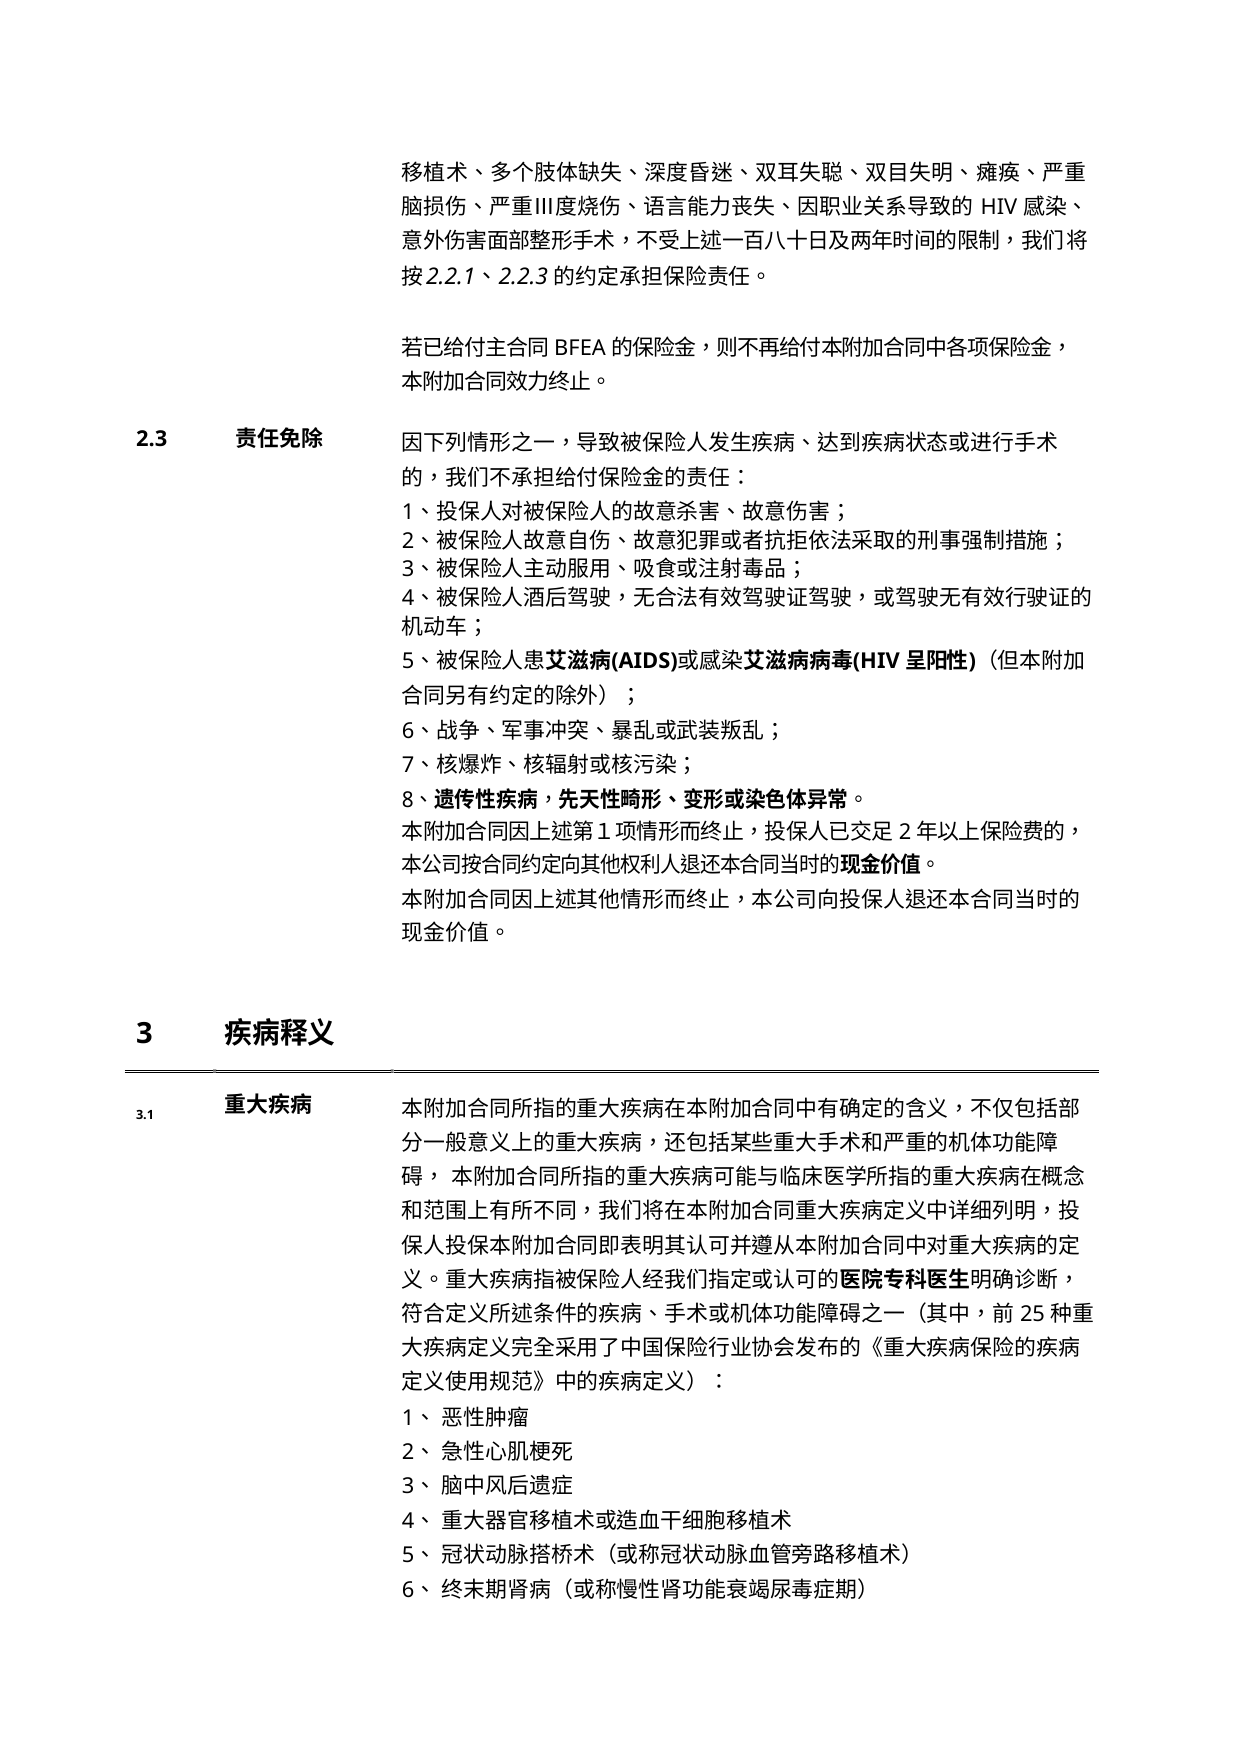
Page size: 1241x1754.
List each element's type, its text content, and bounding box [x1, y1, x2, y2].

text 4、被保险人酒后驾驶，无合法有效驾驶证驾驶，或驾驶无有效行驶证的机动车； [402, 582, 1093, 641]
text 1、 恶性肿瘤 [402, 1402, 1111, 1431]
text 2、被保险人故意自伤、故意犯罪或者抗拒依法采取的刑事强制措施； [402, 526, 1111, 554]
text 若已给付主合同 BFEA 的保险金，则不再给付本附加合同中各项保险金， 本附加合同效力终止。 [402, 332, 1091, 396]
text 移植术、多个肢体缺失、深度昏迷、双耳失聪、双目失明、瘫痪、严重脑损伤、严重Ⅲ度烧伤、语言能力丧失、因职业关系导致的 HIV 感染、意外伤害面部整形手术，不受上述一百八十日及两年时间的限制，我们将按 2.2.1、2.2.3 的约定承担保险责任。 [402, 157, 1088, 291]
text 本附加合同因上述其他情形而终止，本公司向投保人退还本合同当时的现金价值。 [402, 884, 1080, 947]
text 6、战争、军事冲突、暴乱或武装叛乱； [402, 715, 1111, 745]
text 1、投保人对被保险人的故意杀害、故意伤害； [402, 497, 1111, 526]
subtitle 8、遗传性疾病，先天性畸形、变形或染色体异常。 [402, 784, 1111, 814]
subtitle 疾病释义 [136, 1012, 1111, 1052]
text 5、 冠状动脉搭桥术（或称冠状动脉血管旁路移植术） [402, 1539, 1111, 1569]
text 2、 急性心肌梗死 [402, 1436, 1111, 1466]
text 5、被保险人患艾滋病(AIDS)或感染艾滋病病毒(HIV 呈阳性)（但本附加合同另有约定的除外）； [402, 645, 1088, 709]
text 3、被保险人主动服用、吸食或注射毒品； [402, 554, 1111, 582]
text 7、核爆炸、核辐射或核污染； [402, 749, 1111, 779]
text 6、 终末期肾病（或称慢性肾功能衰竭尿毒症期） [402, 1574, 1111, 1604]
text 3、 脑中风后遗症 [402, 1471, 1111, 1500]
text 4、 重大器官移植术或造血干细胞移植术 [402, 1505, 1111, 1535]
list 重大疾病 本附加合同所指的重大疾病在本附加合同中有确定的含义，不仅包括部 分一般意义上的重大疾病，还包括某些重大手术和严重的机体功能障碍， 本附加合同所指的重大疾病可能与临床医学所指的重大疾病在概念和范围上有所不同，我们将在本附加合同重大疾病定义中详细列明，投保人投保本附加合同即表明其认可并遵从本附加合同中对重大疾病的定义。重大疾病指被保险人经我们指定或认可的医院专科医生明确诊断，符合定义所述条件的疾病、手术或机体功能障碍之一（其中，前 25 种重大疾病定义完全采用了中国保险行业协会发布的《重大疾病保险的疾病定义使用规范》中的疾病定义）： [136, 1089, 1099, 1396]
text 本附加合同因上述第１项情形而终止，投保人已交足 2 年以上保险费的， 本公司按合同约定向其他权利人退还本合同当时的现金价值。 [402, 816, 1099, 879]
text 2.3 责任免除 因下列情形之一，导致被保险人发生疾病、达到疾病状态或进行手术的，我们不承担给付保险金的责任： [136, 423, 1099, 491]
